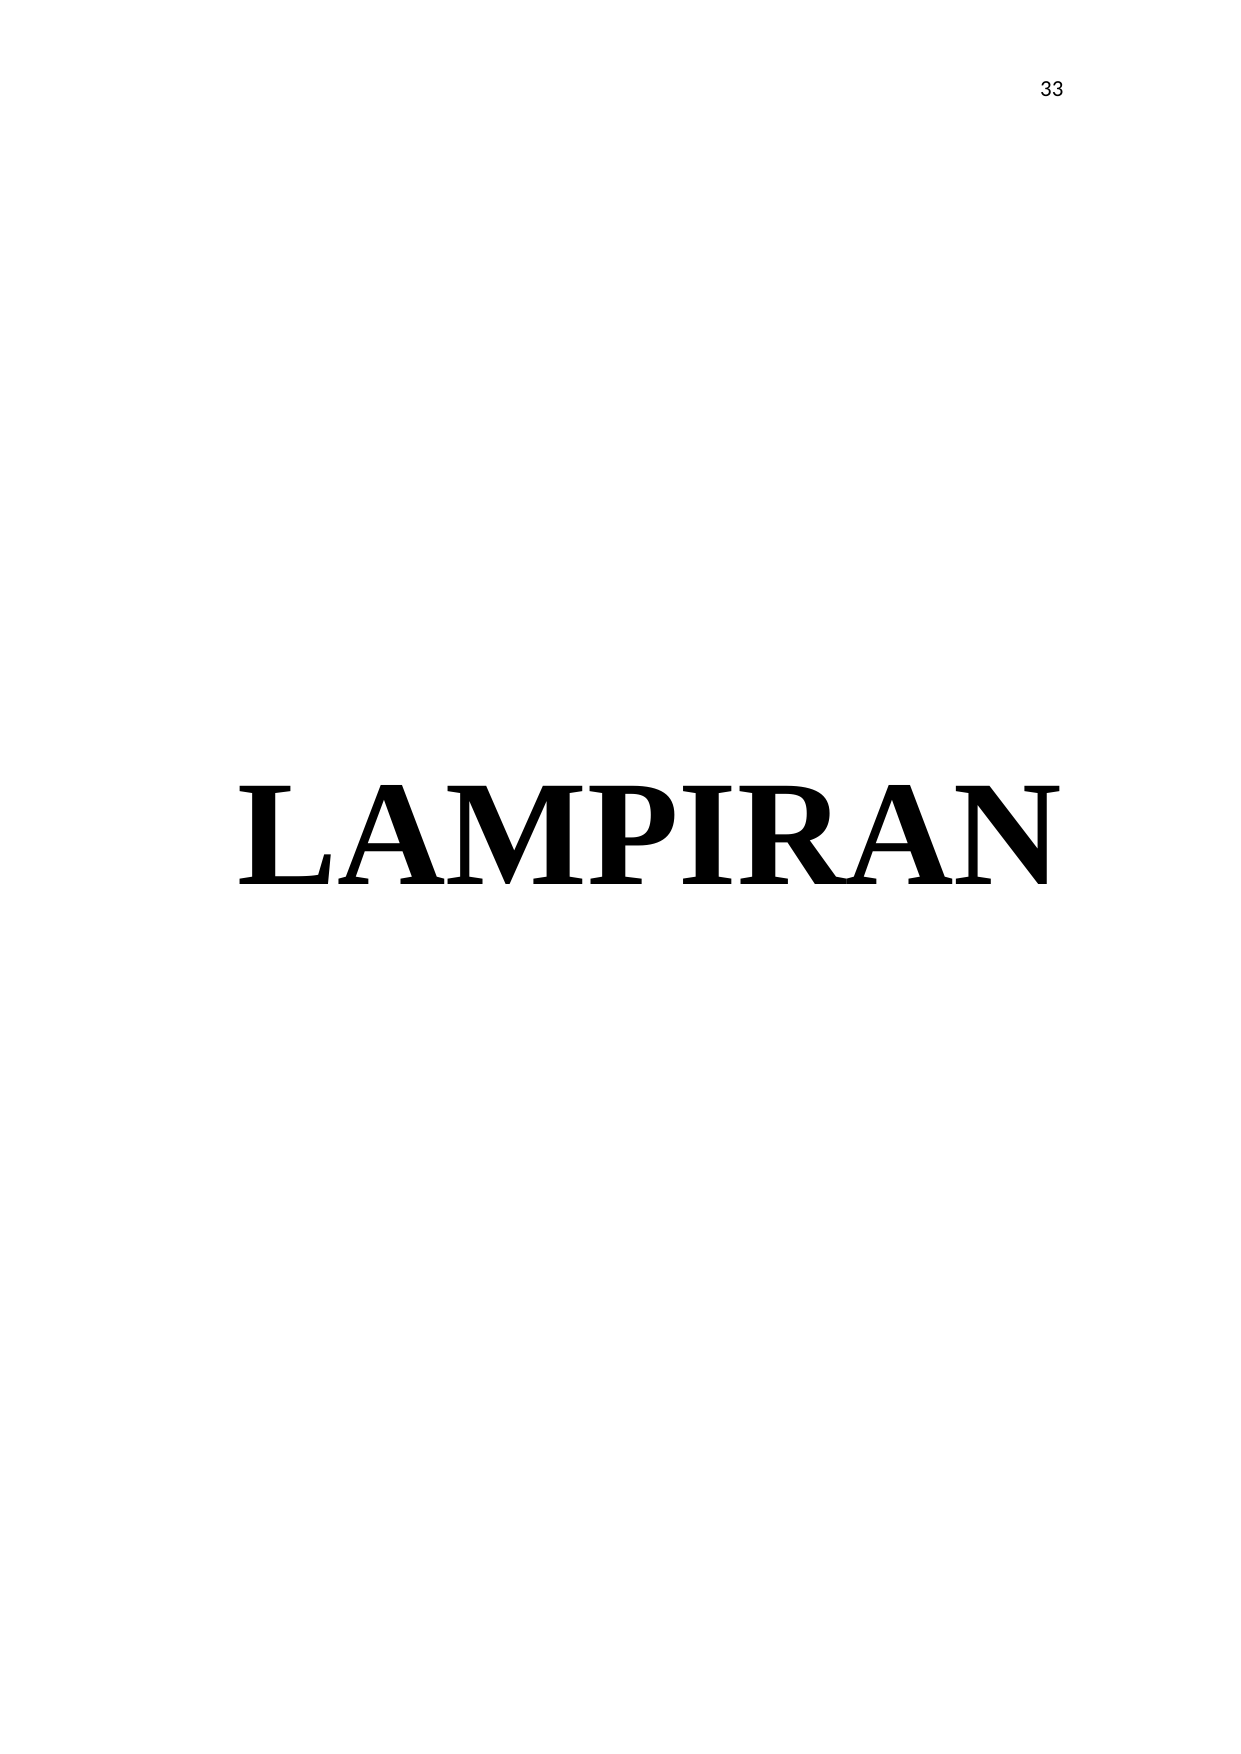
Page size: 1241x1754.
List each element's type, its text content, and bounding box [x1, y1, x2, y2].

text LAMPIRAN [236, 745, 1063, 917]
